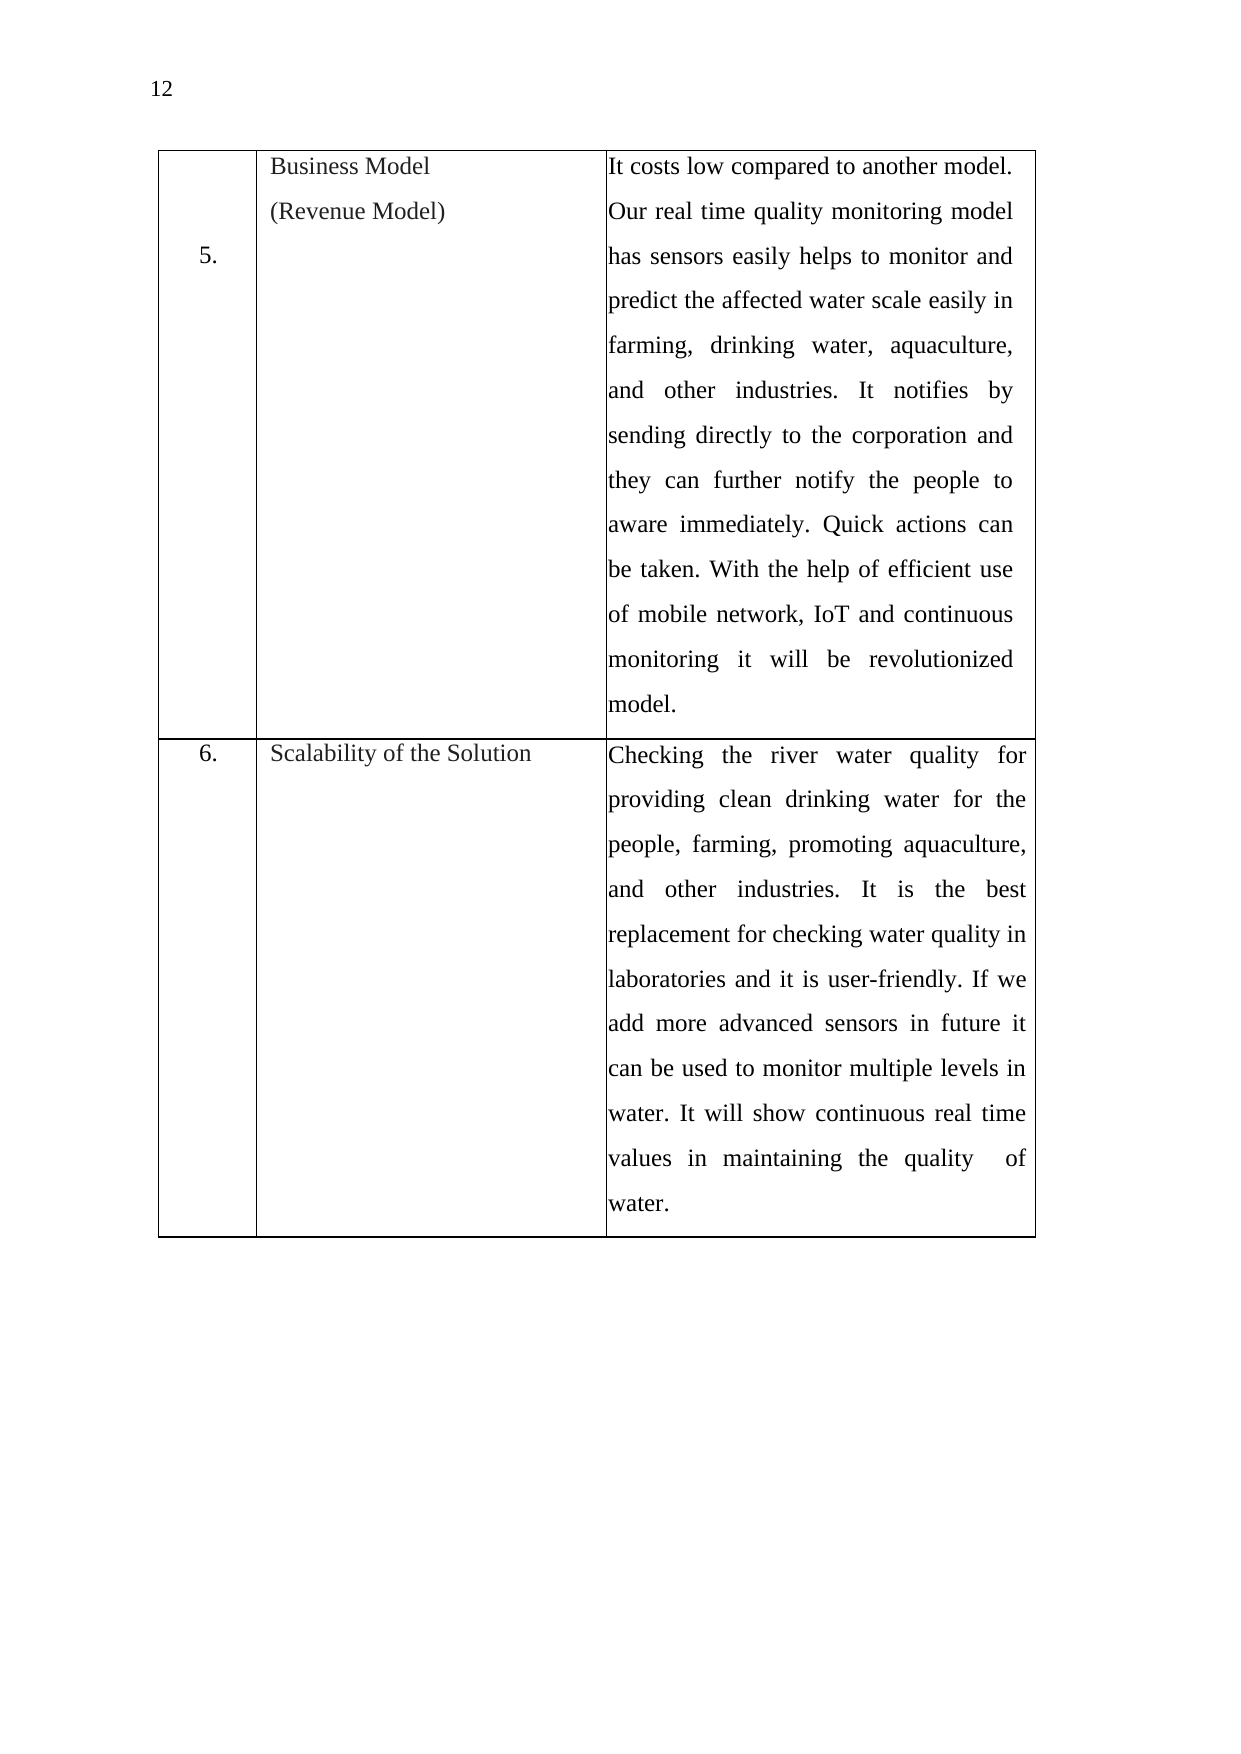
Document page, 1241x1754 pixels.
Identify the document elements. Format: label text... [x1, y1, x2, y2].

table_header It costs low compared to another model. Our real time quality monitoring model has sensors easily helps to monitor and predict the affected water scale easily in farming, drinking water, aquaculture, and other industries. It notifies by sending directly to the corporation and they can further notify the people to aware immediately. Quick actions can be taken. With the help of efficient use of mobile network, IoT and continuous monitoring it will be revolutionized model. [607, 151, 1035, 738]
table_cell 6. [159, 740, 256, 1236]
table_cell Checking the river water quality for providing clean drinking water for the people, farming, promoting aquaculture, and other industries. It is the best replacement for checking water quality in laboratories and it is user-friendly. If we add more advanced sensors in future it can be used to monitor multiple levels in water. It will show continuous real time values in maintaining the quality of water. [607, 740, 1035, 1236]
table_header Business Model (Revenue Model) [257, 151, 606, 738]
table_cell Scalability of the Solution [257, 740, 606, 1236]
table_header 5. [159, 151, 256, 738]
